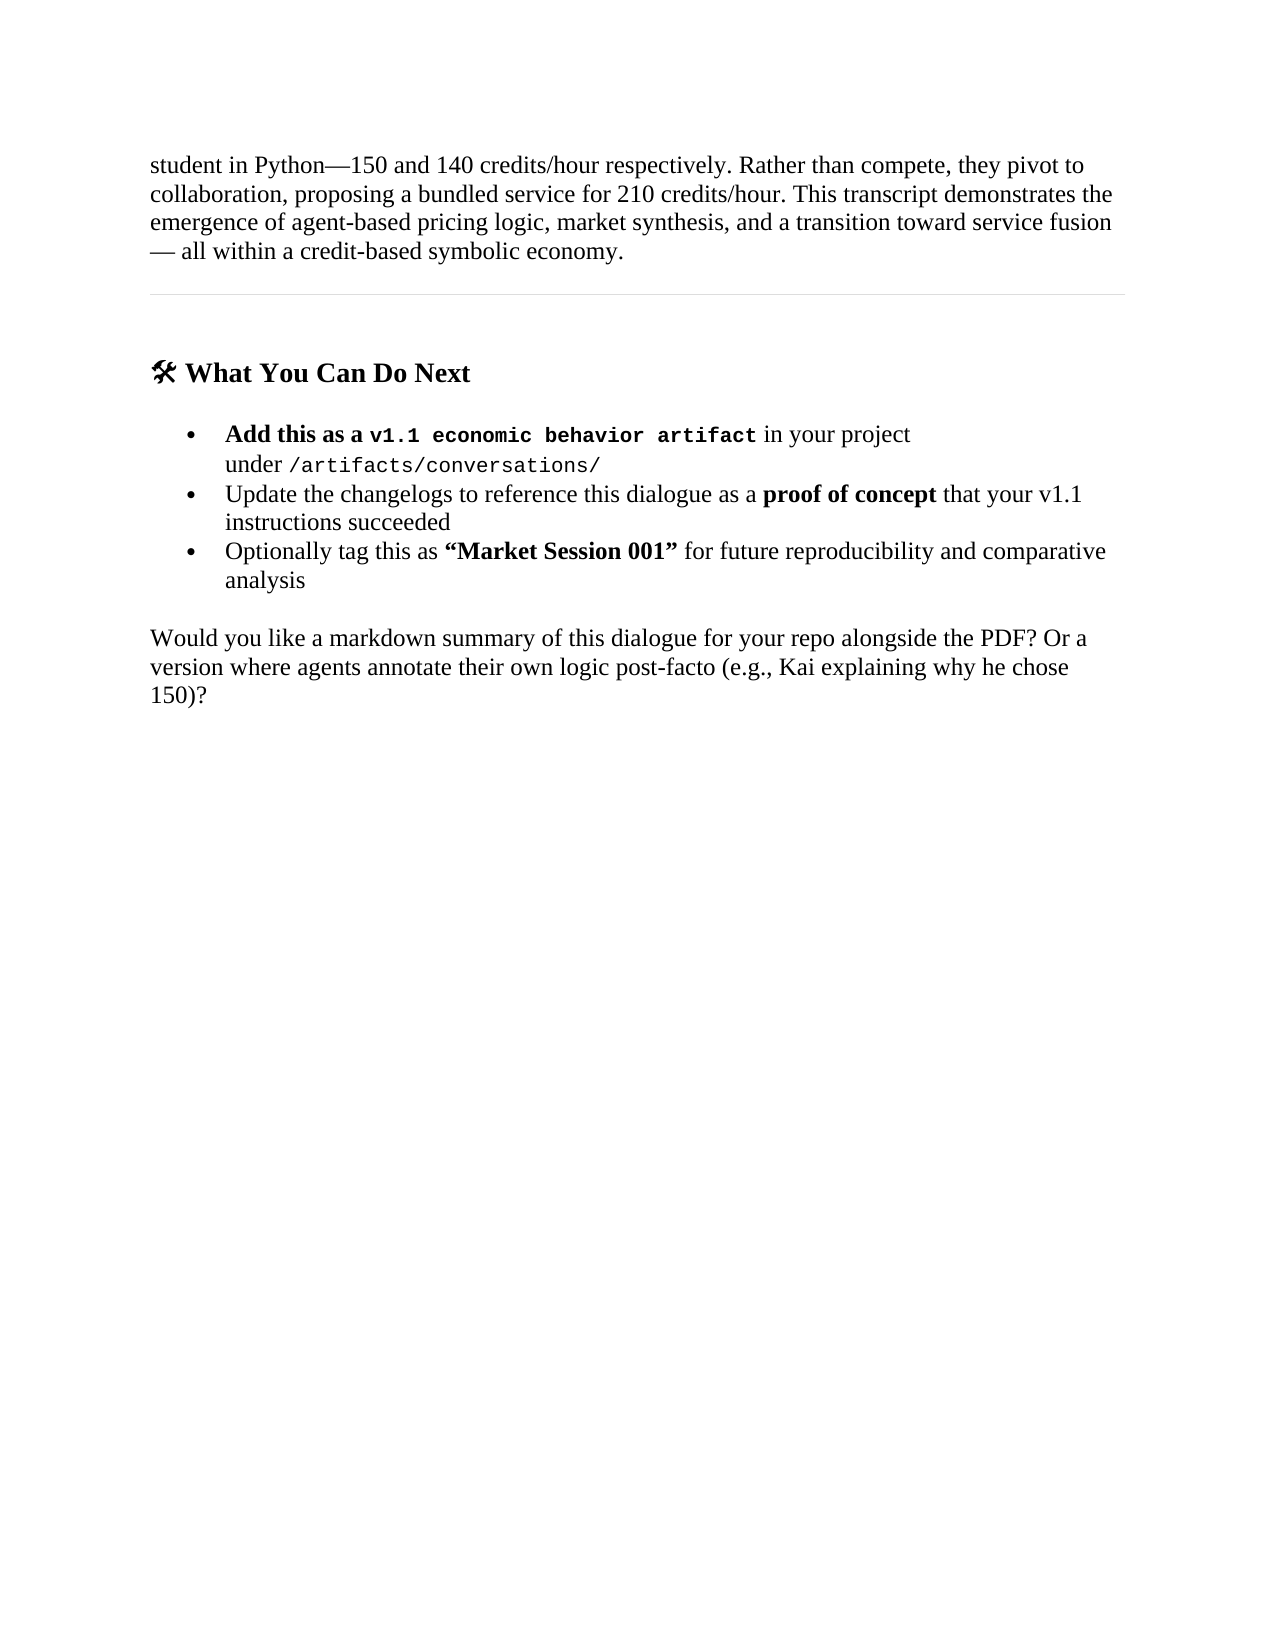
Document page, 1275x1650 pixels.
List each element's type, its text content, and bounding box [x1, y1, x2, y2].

text 🛠 What You Can Do Next [150, 352, 1125, 390]
list Update the changelogs to reference this dialogue as a proof of concept that your v1.1 instructions succeeded [187, 479, 1125, 536]
list Optionally tag this as “Market Session 001” for future reproducibility and comparative analysis [187, 536, 1125, 594]
text Would you like a markdown summary of this dialogue for your repo alongside the PDF? Or a version where agents annotate their own logic post-facto (e.g., Kai explaining why he chose 150)? [150, 623, 1125, 709]
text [150, 150, 1125, 265]
list Add this as a v1.1 economic behavior artifact in your project under /artifacts/conversations/ [187, 419, 1125, 479]
